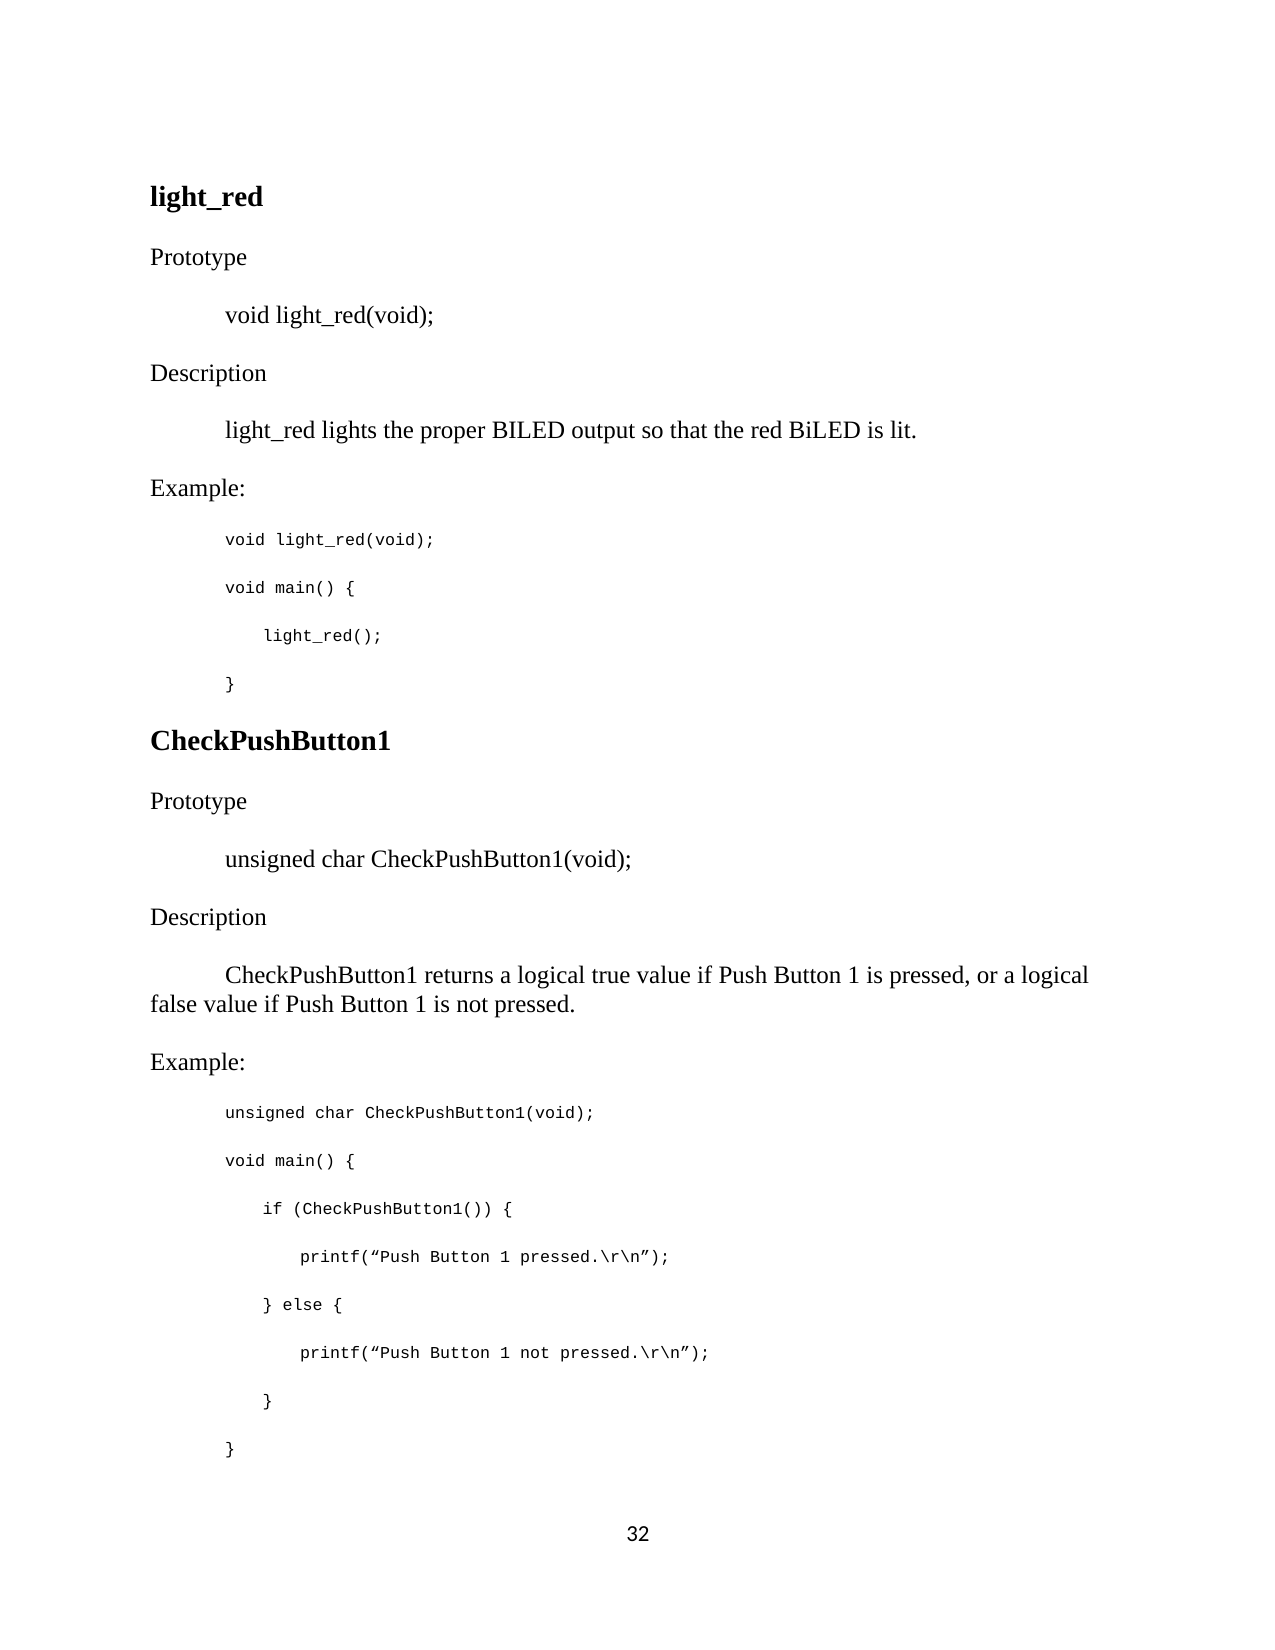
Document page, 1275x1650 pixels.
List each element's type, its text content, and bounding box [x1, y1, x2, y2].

text light_red [150, 179, 1125, 213]
text unsigned char CheckPushButton1(void); [150, 844, 1125, 873]
text void light_red(void); [150, 531, 1125, 550]
text CheckPushButton1 returns a logical true value if Push Button 1 is pressed, or a logical false value if Push Button 1 is not pressed. [150, 960, 1125, 1017]
text Example: [150, 473, 1125, 502]
text } [150, 676, 1125, 694]
text void light_red(void); [150, 300, 1125, 328]
text } [150, 1441, 1125, 1459]
text light_red lights the proper BILED output so that the red BiLED is lit. [150, 416, 1125, 444]
text if (CheckPushButton1()) { [262, 1201, 1125, 1219]
text Prototype [150, 242, 1125, 271]
text void main() { [150, 1153, 1125, 1171]
text CheckPushButton1 [150, 723, 1125, 757]
text printf(“Push Button 1 not pressed.\r\n”); [262, 1345, 1125, 1363]
text Example: [150, 1047, 1125, 1075]
text Prototype [150, 786, 1125, 815]
text } else { [262, 1297, 1125, 1316]
text printf(“Push Button 1 pressed.\r\n”); [262, 1249, 1125, 1267]
text unsigned char CheckPushButton1(void); [150, 1104, 1125, 1123]
text void main() { [150, 579, 1125, 598]
text light_red(); [187, 627, 1125, 646]
text } [262, 1393, 1125, 1412]
text Description [150, 358, 1125, 386]
text Description [150, 902, 1125, 931]
